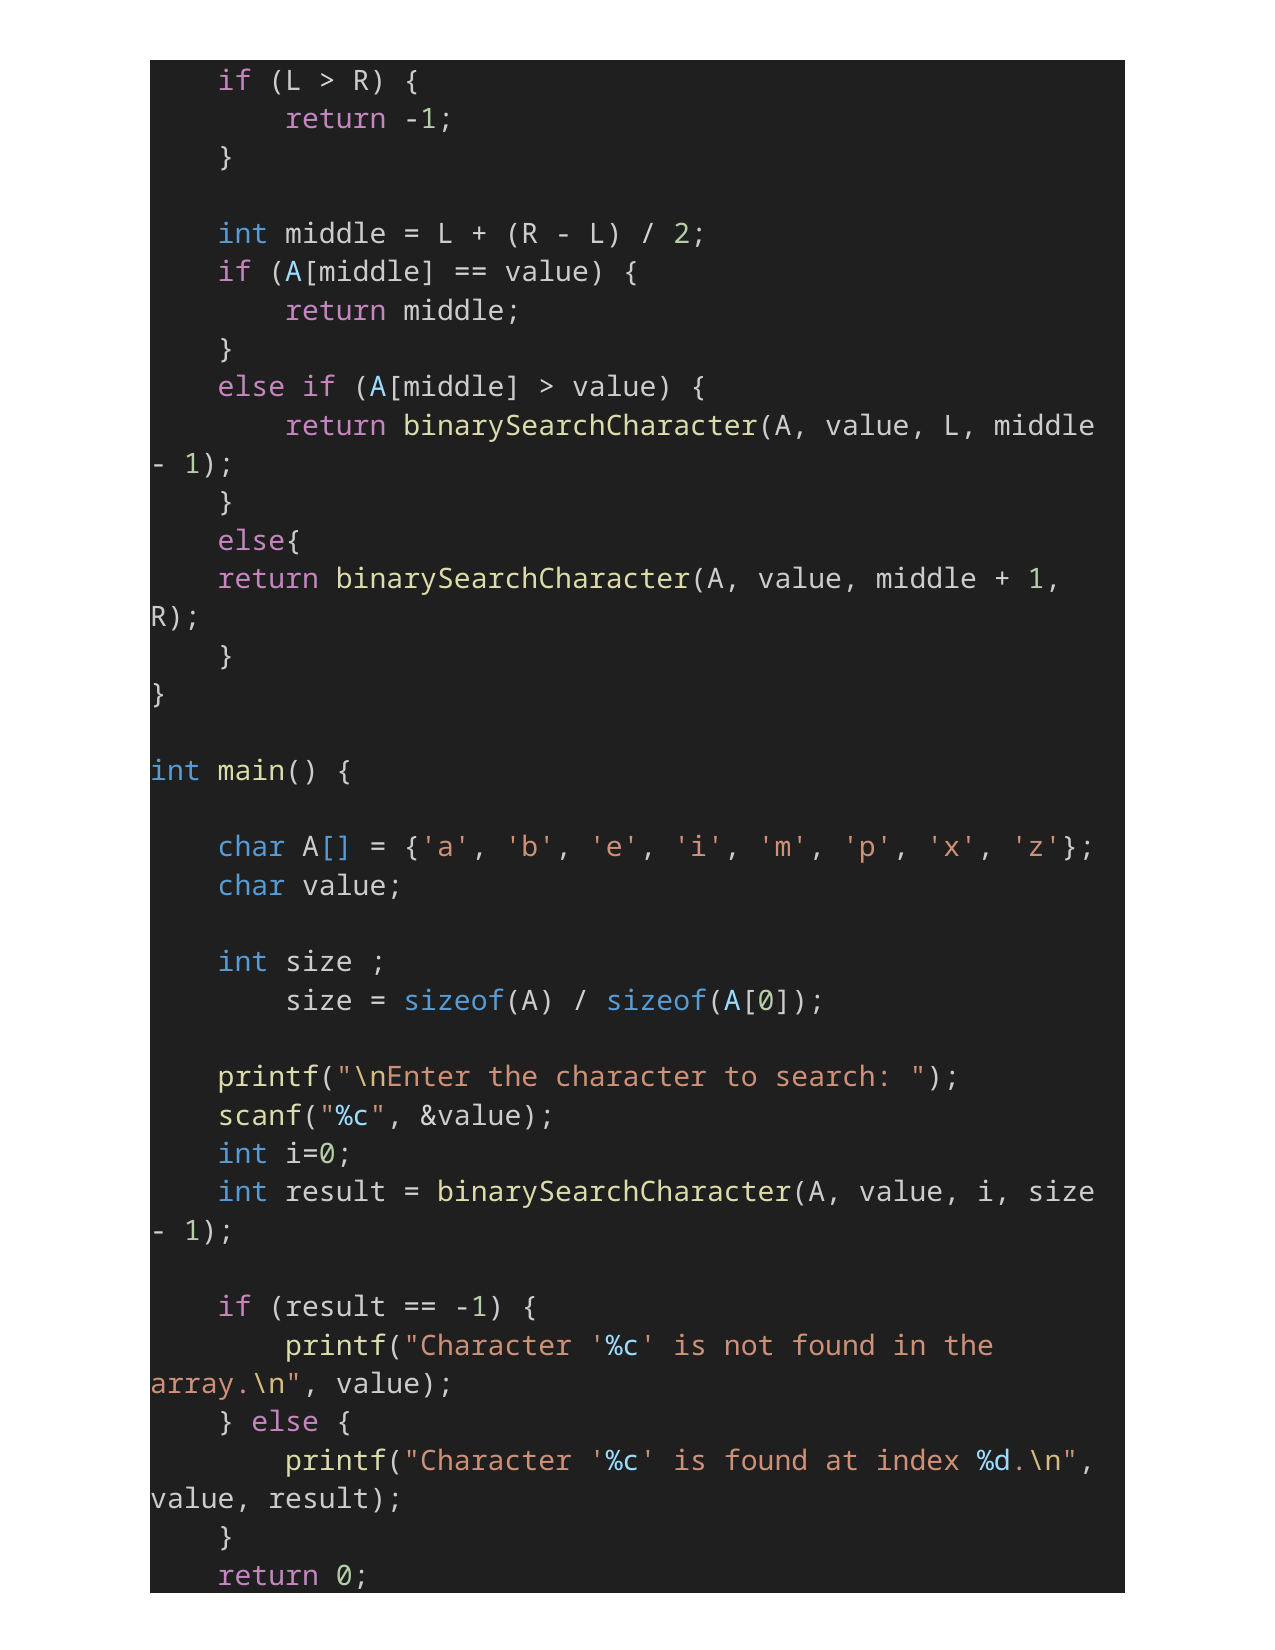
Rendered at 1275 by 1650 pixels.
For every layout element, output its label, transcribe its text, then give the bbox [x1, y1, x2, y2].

text } [150, 328, 1125, 367]
text int middle = L + (R - L) / 2; [150, 213, 1125, 252]
text else{ [150, 520, 1125, 558]
text return binarySearchCharacter(A, value, middle + 1, R); [150, 558, 1125, 635]
text return middle; [150, 290, 1125, 328]
text printf("\nEnter the character to search: "); [150, 1057, 1125, 1095]
text return -1; [150, 98, 1125, 137]
text } [150, 635, 1125, 673]
text } [150, 482, 1125, 520]
text int i=0; [150, 1133, 1125, 1172]
text printf("Character '%c' is not found in the array.\n", value); [150, 1325, 1125, 1402]
text if (result == -1) { [150, 1287, 1125, 1325]
text printf("Character '%c' is found at index %d.\n", value, result); [150, 1440, 1125, 1517]
text int result = binarySearchCharacter(A, value, i, size - 1); [150, 1172, 1125, 1248]
text else if (A[middle] > value) { [150, 367, 1125, 405]
text char value; [150, 865, 1125, 903]
text char A[] = {'a', 'b', 'e', 'i', 'm', 'p', 'x', 'z'}; [150, 827, 1125, 865]
text int main() { [150, 750, 1125, 788]
text } [150, 673, 1125, 712]
text scanf("%c", &value); [150, 1095, 1125, 1133]
text return binarySearchCharacter(A, value, L, middle - 1); [150, 405, 1125, 482]
text return 0; [150, 1555, 1125, 1593]
text } [150, 1517, 1125, 1555]
text } else { [150, 1402, 1125, 1440]
text int size ; [150, 942, 1125, 980]
text size = sizeof(A) / sizeof(A[0]); [150, 980, 1125, 1018]
text } [150, 137, 1125, 175]
text if (L > R) { [150, 60, 1125, 98]
text if (A[middle] == value) { [150, 252, 1125, 290]
